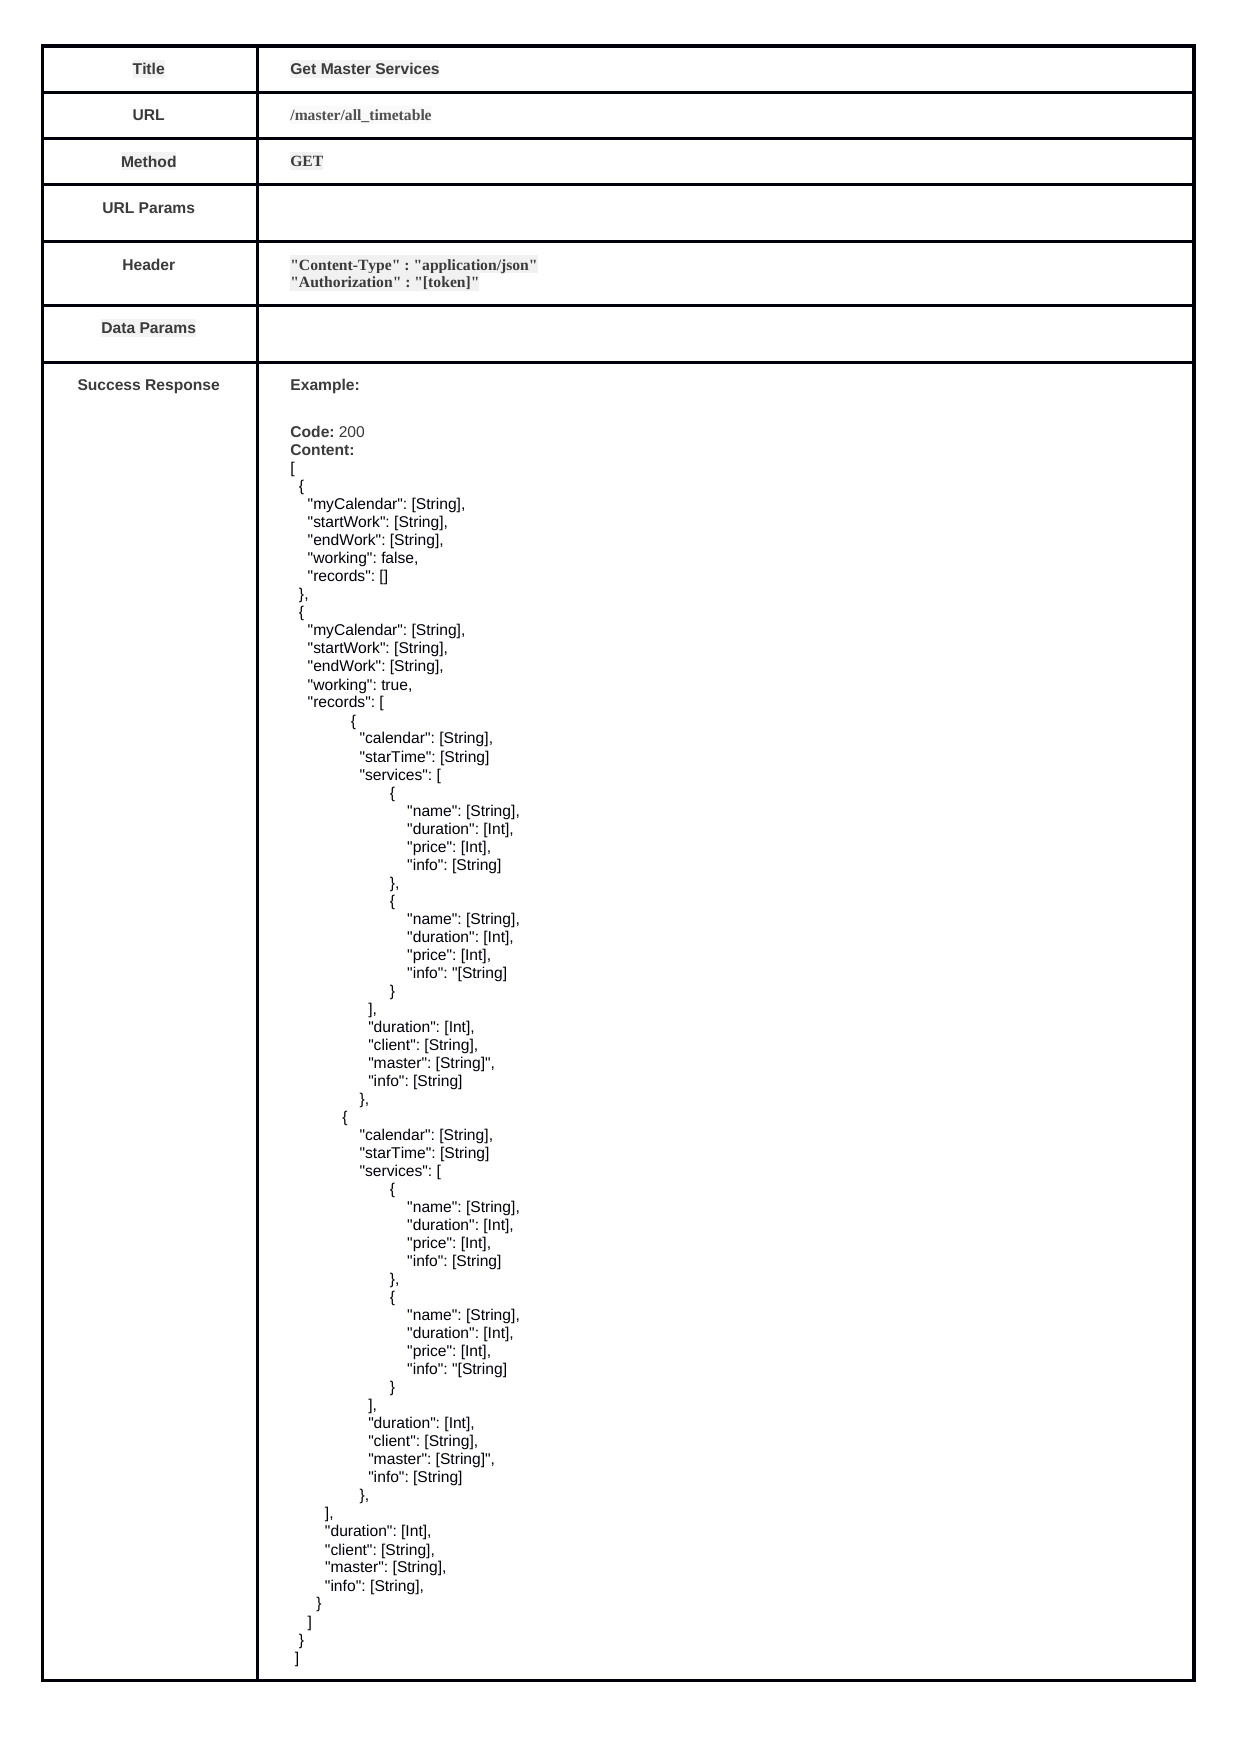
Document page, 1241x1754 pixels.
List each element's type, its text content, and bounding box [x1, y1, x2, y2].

table_cell Success Response [44, 364, 256, 1679]
table_cell Method [44, 140, 256, 183]
table_cell Data Params [44, 307, 256, 361]
table_header Title [44, 48, 256, 91]
table_cell Example: Code: 200 Content: [ { "myCalendar": [String], "startWork": [String], "endWork": [String], "working": false, "records": [] }, { "myCalendar": [String], "startWork": [String], "endWork": [String], "working": true, "records": [ { "calendar": [String], "starTime": [String] "services": [ { "name": [String], "duration": [Int], "price": [Int], "info": [String] }, { "name": [String], "duration": [Int], "price": [Int], "info": "[String] } ], "duration": [Int], "client": [String], "master": [String]", "info": [String] }, { "calendar": [String], "starTime": [String] "services": [ { "name": [String], "duration": [Int], "price": [Int], "info": [String] }, { "name": [String], "duration": [Int], "price": [Int], "info": "[String] } ], "duration": [Int], "client": [String], "master": [String]", "info": [String] }, ], "duration": [Int], "client": [String], "master": [String], "info": [String], } ] } ] [259, 364, 1192, 1679]
table_cell /master/all_timetable [259, 94, 1192, 137]
table_cell [259, 307, 1192, 361]
table_cell "Content-Type" : "application/json" "Authorization" : "[token]" [259, 243, 1192, 304]
table_cell URL Params [44, 186, 256, 240]
table_cell [259, 186, 1192, 240]
table_cell URL [44, 94, 256, 137]
table_header Get Master Services [259, 48, 1192, 91]
table_cell GET [259, 140, 1192, 183]
table_cell Header [44, 243, 256, 304]
